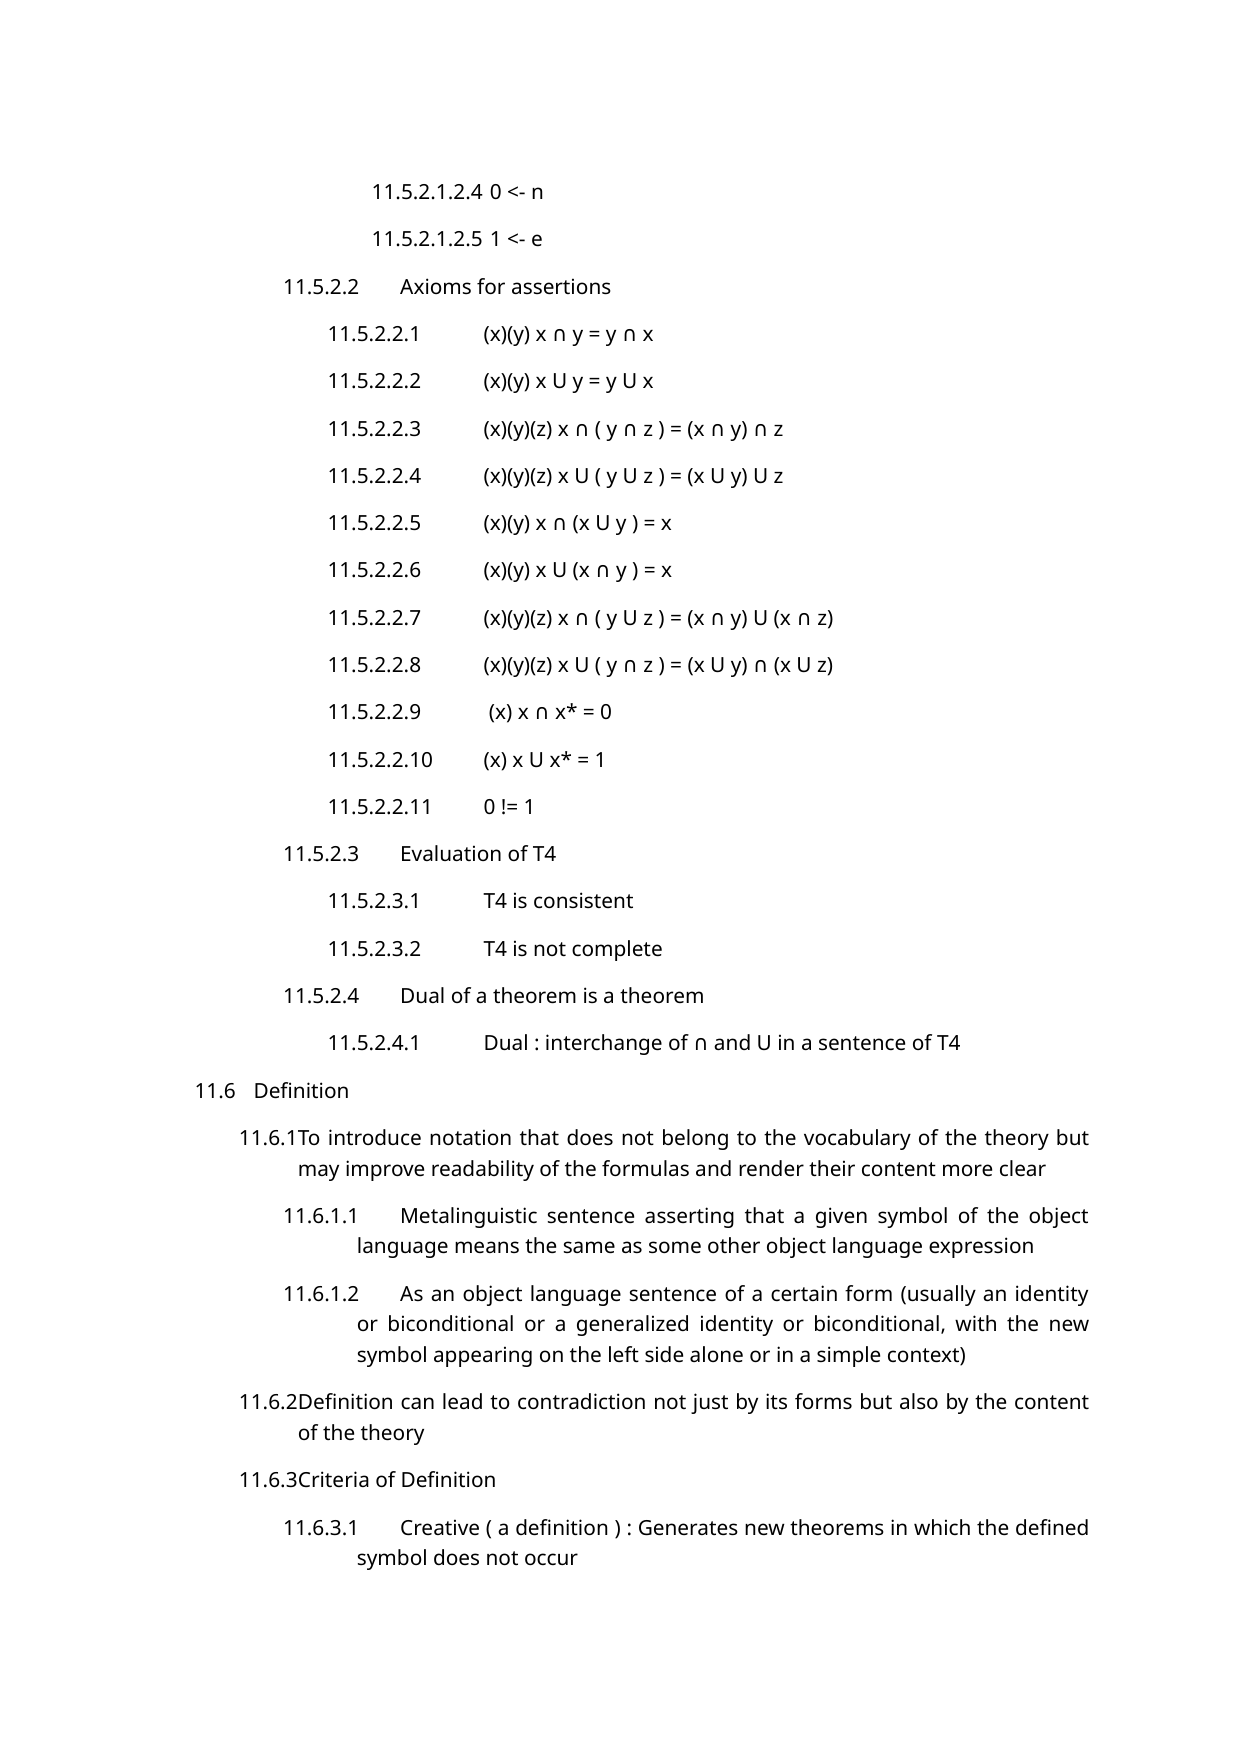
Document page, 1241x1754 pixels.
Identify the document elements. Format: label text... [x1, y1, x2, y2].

list (x)(y) x U (x ∩ y ) = x [327, 556, 1090, 584]
list T4 is consistent [327, 887, 1090, 915]
list T4 is not complete [327, 934, 1090, 962]
list (x) x ∩ x* = 0 [327, 697, 1090, 726]
list (x)(y)(z) x ∩ ( y ∩ z ) = (x ∩ y) ∩ z [327, 414, 1090, 442]
list To introduce notation that does not belong to the vocabulary of the theory but may improve readability of the formulas and render their content more clear [239, 1123, 1090, 1182]
list Metalinguistic sentence asserting that a given symbol of the object language means the same as some other object language expression [283, 1201, 1090, 1260]
list Dual : interchange of ∩ and U in a sentence of T4 [327, 1028, 1090, 1057]
list Evaluation of T4 [283, 839, 1090, 868]
list (x)(y) x U y = y U x [327, 366, 1090, 395]
list Definition can lead to contradiction not just by its forms but also by the content of the theory [239, 1387, 1090, 1446]
list Axioms for assertions [283, 272, 1090, 300]
list (x)(y)(z) x ∩ ( y U z ) = (x ∩ y) U (x ∩ z) [327, 603, 1090, 631]
list (x)(y) x ∩ (x U y ) = x [327, 508, 1090, 537]
list Creative ( a definition ) : Generates new theorems in which the defined symbol does not occur [283, 1513, 1090, 1572]
list (x)(y)(z) x U ( y ∩ z ) = (x U y) ∩ (x U z) [327, 650, 1090, 678]
list (x)(y) x ∩ y = y ∩ x [327, 319, 1090, 347]
list 1 <- e [371, 224, 1090, 253]
list (x)(y)(z) x U ( y U z ) = (x U y) U z [327, 461, 1090, 489]
list 0 <- n [371, 177, 1090, 206]
list Dual of a theorem is a theorem [283, 981, 1090, 1009]
list Criteria of Definition [239, 1465, 1090, 1494]
list 0 != 1 [327, 792, 1090, 820]
list As an object language sentence of a certain form (usually an identity or biconditional or a generalized identity or biconditional, with the new symbol appearing on the left side alone or in a simple context) [283, 1279, 1090, 1368]
list Definition [194, 1076, 1090, 1104]
list (x) x U x* = 1 [327, 745, 1090, 773]
